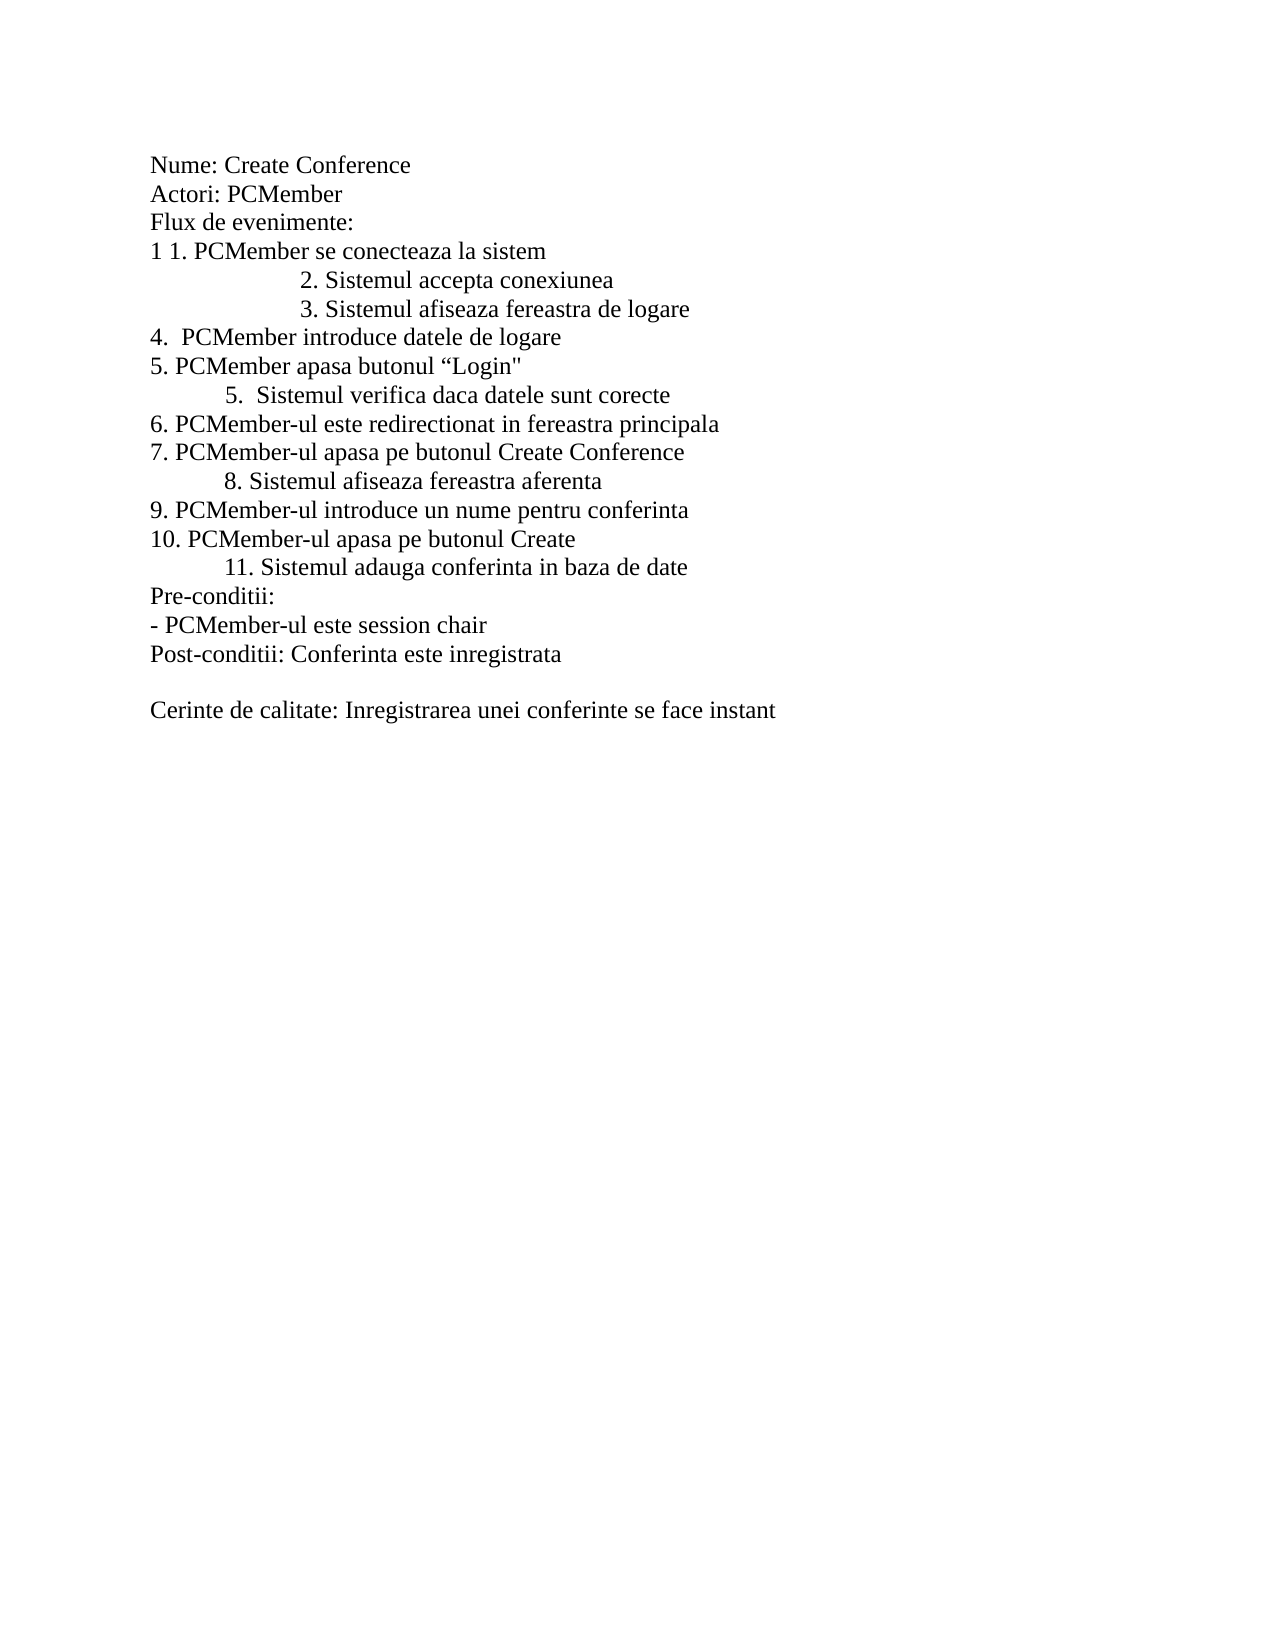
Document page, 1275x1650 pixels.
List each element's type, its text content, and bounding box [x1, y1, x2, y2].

text 5. Sistemul verifica daca datele sunt corecte [225, 380, 1125, 409]
text 1 1. PCMember se conecteaza la sistem [150, 236, 1125, 265]
text 9. PCMember-ul introduce un nume pentru conferinta [150, 495, 1125, 524]
text Post-conditii: Conferinta este inregistrata [150, 639, 1125, 667]
text Cerinte de calitate: Inregistrarea unei conferinte se face instant [150, 696, 1125, 725]
text Nume: Create Conference [150, 150, 1125, 179]
text 2. Sistemul accepta conexiunea [300, 265, 1125, 294]
text - PCMember-ul este session chair [150, 610, 1125, 639]
text Actori: PCMember [150, 179, 1125, 207]
text 8. Sistemul afiseaza fereastra aferenta [150, 466, 1125, 495]
text 10. PCMember-ul apasa pe butonul Create [150, 524, 1125, 552]
text Flux de evenimente: [150, 207, 1125, 236]
text 3. Sistemul afiseaza fereastra de logare [300, 294, 1125, 322]
text 6. PCMember-ul este redirectionat in fereastra principala [150, 409, 1125, 437]
text 5. PCMember apasa butonul “Login" [150, 351, 1125, 380]
text Pre-conditii: [150, 581, 1125, 610]
text 11. Sistemul adauga conferinta in baza de date [150, 552, 1125, 581]
text 4. PCMember introduce datele de logare [150, 322, 1125, 351]
text 7. PCMember-ul apasa pe butonul Create Conference [150, 437, 1125, 466]
